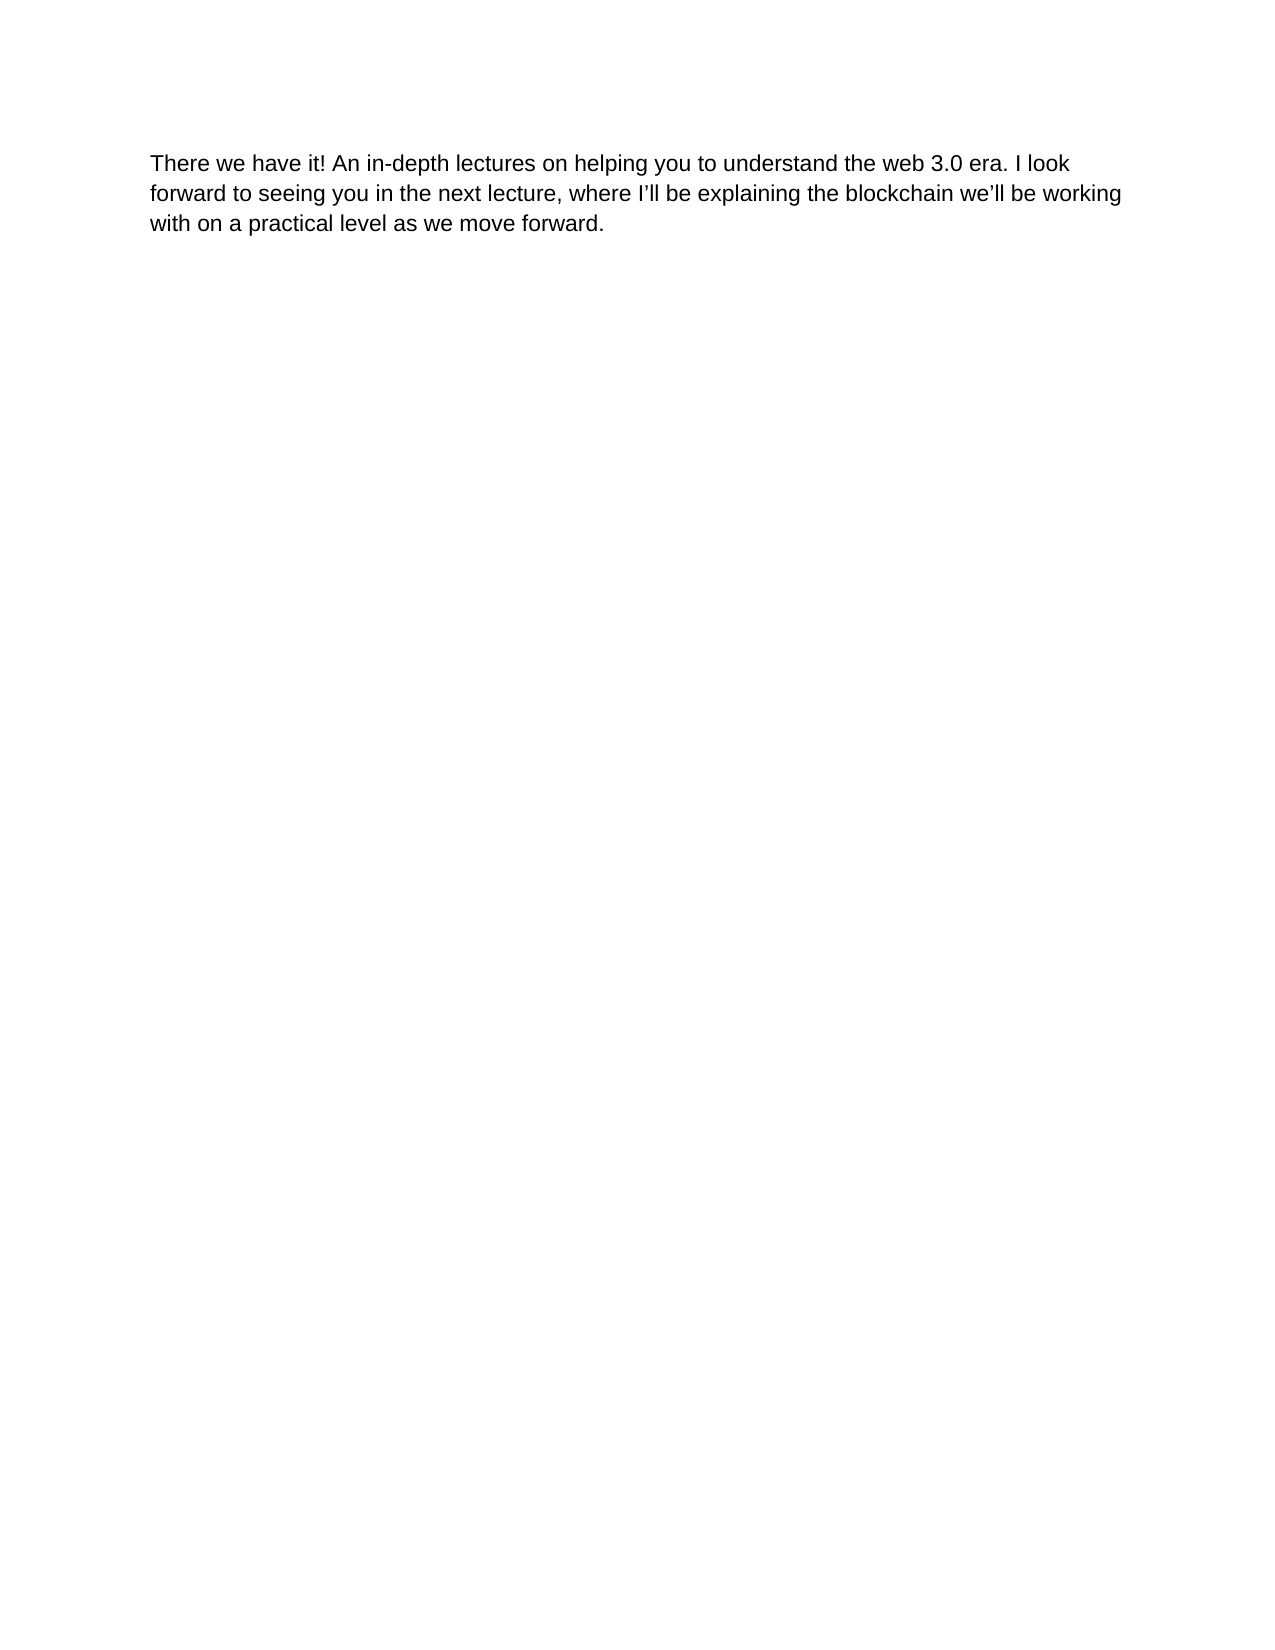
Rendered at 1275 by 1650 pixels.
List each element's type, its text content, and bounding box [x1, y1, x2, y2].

text There we have it! An in-depth lectures on helping you to understand the web 3.0 era. I look forward to seeing you in the next lecture, where I’ll be explaining the blockchain we’ll be working with on a practical level as we move forward. [150, 150, 1125, 237]
